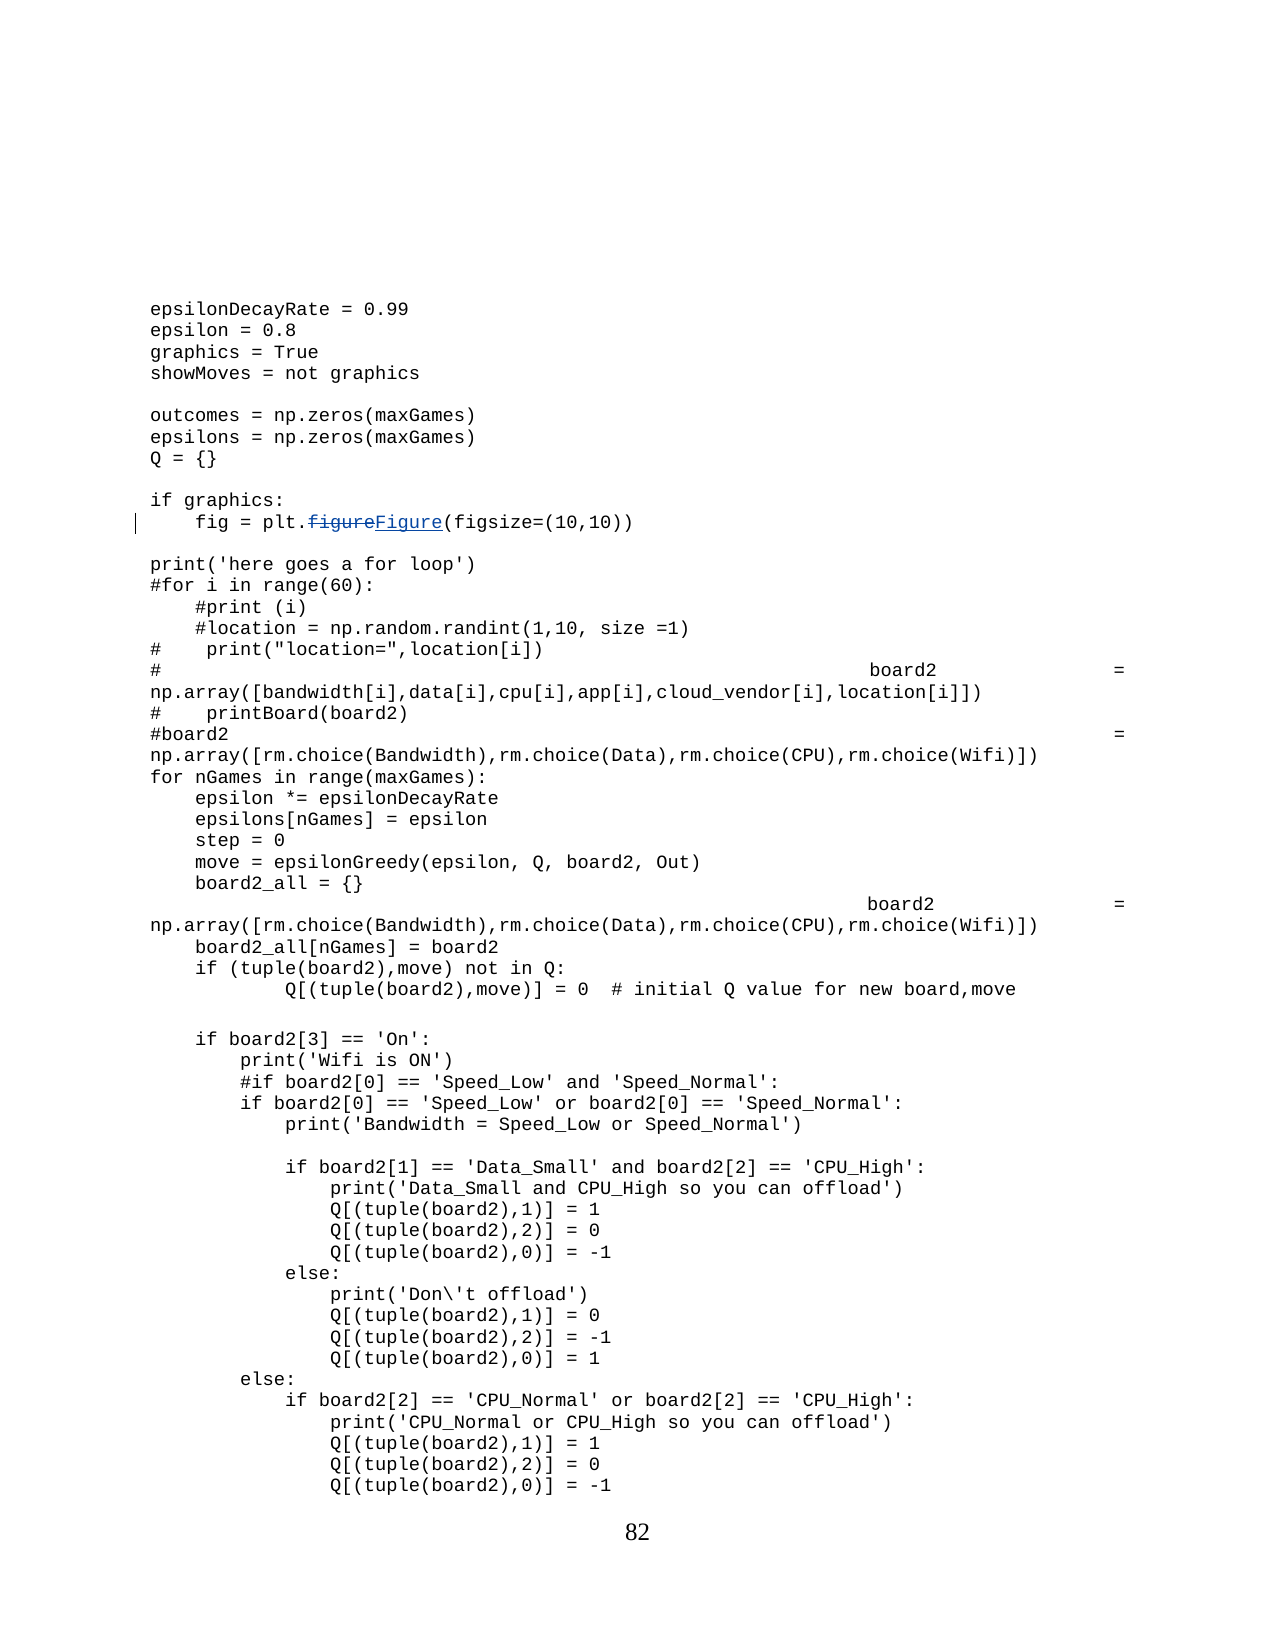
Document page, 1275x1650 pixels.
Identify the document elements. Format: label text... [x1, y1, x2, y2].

text Q[(tuple(board2),1)] = 0 [150, 1306, 1125, 1327]
text if board2[2] == 'CPU_Normal' or board2[2] == 'CPU_High': [150, 1391, 1125, 1412]
text #board2 = np.array([rm.choice(Bandwidth),rm.choice(Data),rm.choice(CPU),rm.choice(Wifi)]) [150, 725, 1125, 767]
text Q[(tuple(board2),2)] = 0 [150, 1455, 1125, 1476]
text if (tuple(board2),move) not in Q: [150, 959, 1125, 980]
text # board2 = np.array([bandwidth[i],data[i],cpu[i],app[i],cloud_vendor[i],location[i]]) [150, 661, 1125, 704]
text Q[(tuple(board2),0)] = -1 [150, 1242, 1125, 1264]
text #print (i) [150, 597, 1125, 619]
text epsilons = np.zeros(maxGames) [150, 427, 1125, 449]
text print('Data_Small and CPU_High so you can offload') [150, 1179, 1125, 1200]
text outcomes = np.zeros(maxGames) [150, 406, 1125, 427]
text else: [150, 1264, 1125, 1285]
text fig = plt.(figsize=(10,10)) [150, 512, 1125, 534]
text print('Don\'t offload') [150, 1285, 1125, 1306]
text graphics = True [150, 342, 1125, 364]
text print('Wifi is ON') [150, 1051, 1125, 1072]
text board2_all = {} [150, 874, 1125, 895]
text showMoves = not graphics [150, 364, 1125, 385]
text # printBoard(board2) [150, 704, 1125, 725]
text Q[(tuple(board2),0)] = 1 [150, 1349, 1125, 1370]
text #location = np.random.randint(1,10, size =1) [150, 619, 1125, 640]
text # print("location=",location[i]) [150, 640, 1125, 661]
text print('here goes a for loop') [150, 555, 1125, 576]
text if board2[1] == 'Data_Small' and board2[2] == 'CPU_High': [150, 1157, 1125, 1179]
text board2 = np.array([rm.choice(Bandwidth),rm.choice(Data),rm.choice(CPU),rm.choice(Wifi)]) [150, 895, 1125, 937]
text if graphics: [150, 491, 1125, 512]
text epsilon = 0.8 [150, 321, 1125, 342]
text print('CPU_Normal or CPU_High so you can offload') [150, 1412, 1125, 1434]
text Q[(tuple(board2),move)] = 0 # initial Q value for new board,move [150, 980, 1125, 1001]
text #if board2[0] == 'Speed_Low' and 'Speed_Normal': [150, 1072, 1125, 1094]
text Q[(tuple(board2),2)] = 0 [150, 1221, 1125, 1242]
text epsilons[nGames] = epsilon [150, 810, 1125, 831]
text move = epsilonGreedy(epsilon, Q, board2, Out) [150, 852, 1125, 874]
text print('Bandwidth = Speed_Low or Speed_Normal') [150, 1115, 1125, 1136]
text if board2[0] == 'Speed_Low' or board2[0] == 'Speed_Normal': [150, 1094, 1125, 1115]
text if board2[3] == 'On': [150, 1030, 1125, 1051]
text #for i in range(60): [150, 576, 1125, 597]
text Q[(tuple(board2),2)] = -1 [150, 1327, 1125, 1349]
text Q[(tuple(board2),1)] = 1 [150, 1200, 1125, 1221]
text Q[(tuple(board2),0)] = -1 [150, 1476, 1125, 1497]
text Q = {} [150, 449, 1125, 470]
text epsilonDecayRate = 0.99 [150, 300, 1125, 321]
text else: [150, 1370, 1125, 1391]
text board2_all[nGames] = board2 [150, 937, 1125, 959]
text step = 0 [150, 831, 1125, 852]
text epsilon *= epsilonDecayRate [150, 789, 1125, 810]
text Q[(tuple(board2),1)] = 1 [150, 1434, 1125, 1455]
text for nGames in range(maxGames): [150, 767, 1125, 789]
